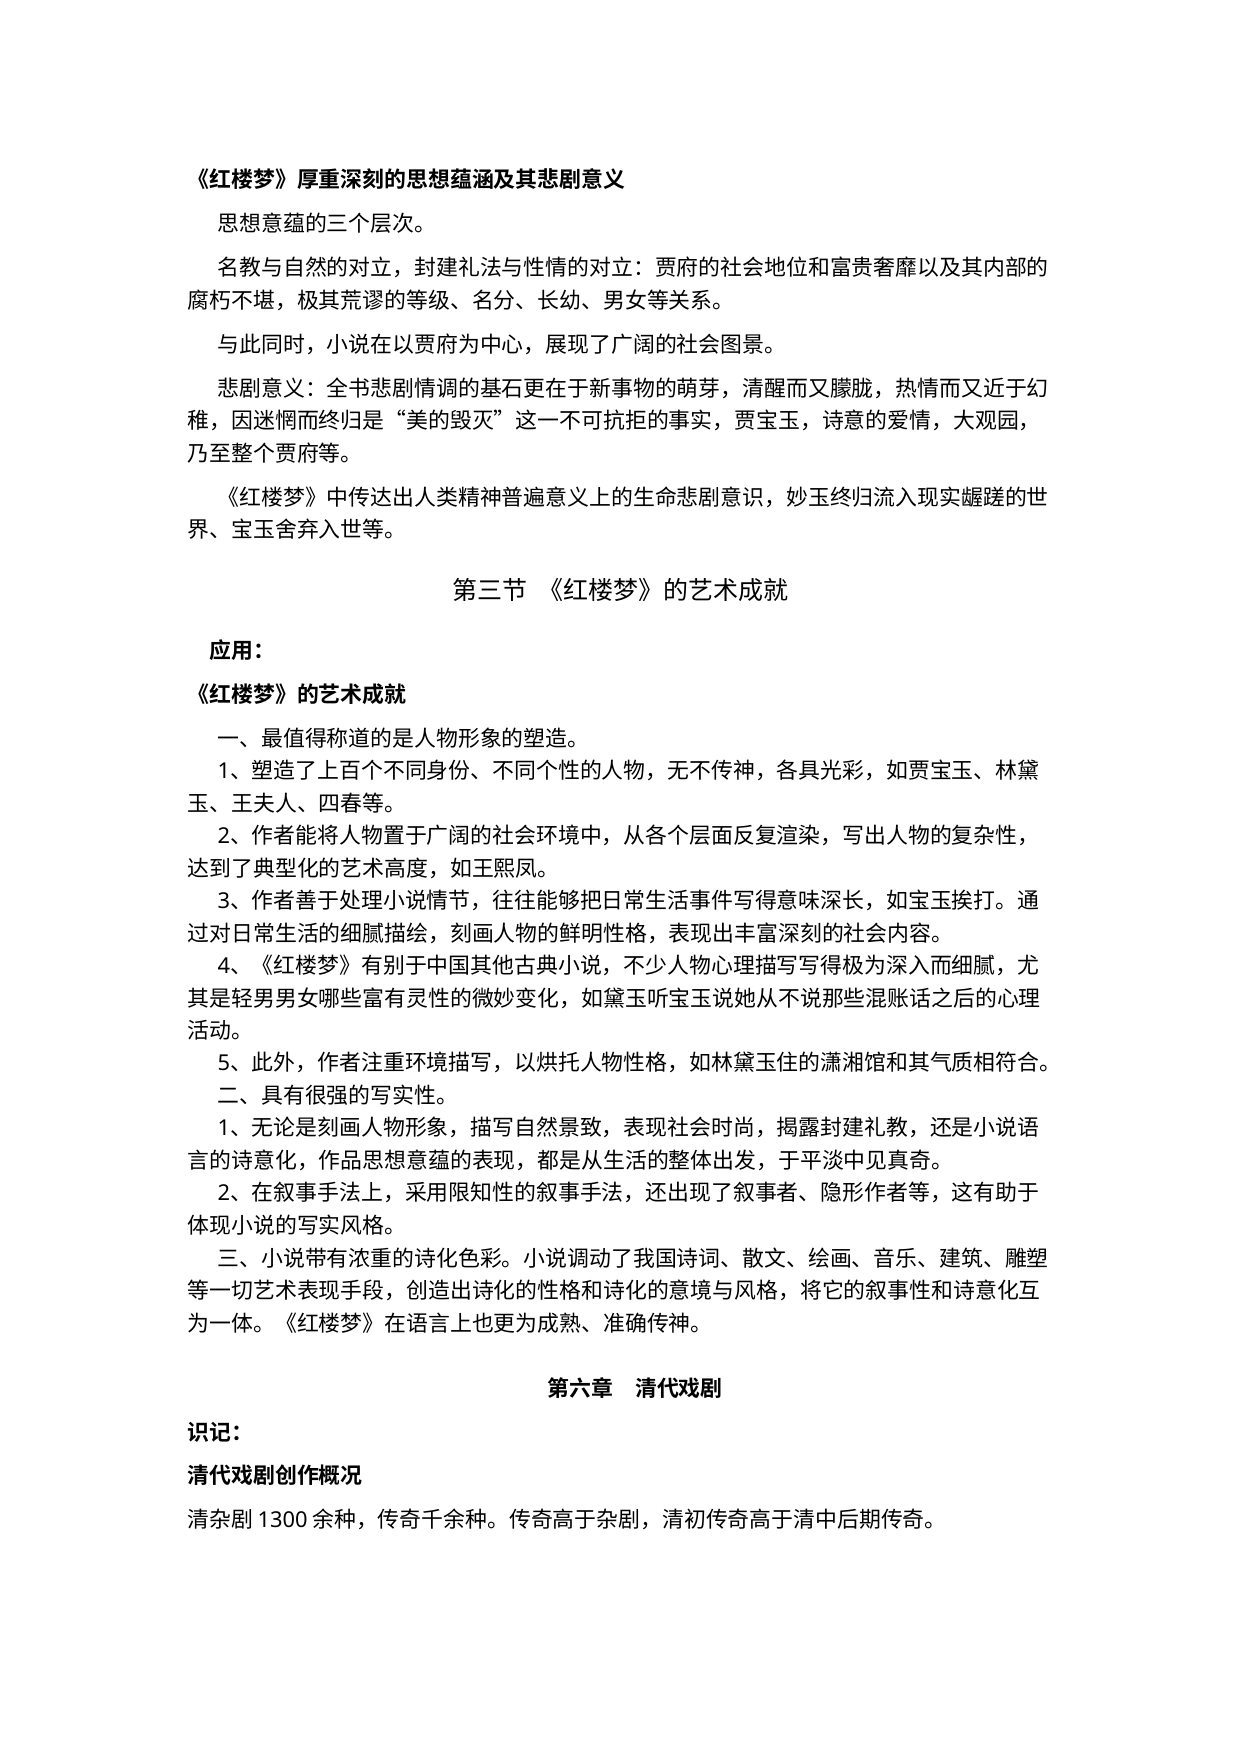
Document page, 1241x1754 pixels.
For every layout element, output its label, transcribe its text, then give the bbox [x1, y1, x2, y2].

text 《红楼梦》中传达出人类精神普遍意义上的生命悲剧意识，妙玉终归流入现实龌蹉的世界、宝玉舍弃入世等。 [187, 479, 1053, 544]
text 清杂剧1300余种，传奇千余种。传奇高于杂剧，清初传奇高于清中后期传奇。 [187, 1502, 1053, 1534]
text 4、《红楼梦》有别于中国其他古典小说，不少人物心理描写写得极为深入而细腻，尤其是轻男男女哪些富有灵性的微妙变化，如黛玉听宝玉说她从不说那些混账话之后的心理活动。 [187, 948, 1053, 1045]
text 名教与自然的对立，封建礼法与性情的对立：贾府的社会地位和富贵奢靡以及其内部的腐朽不堪，极其荒谬的等级、名分、长幼、男女等关系。 [187, 250, 1053, 315]
text 识记： [187, 1414, 1053, 1447]
text 第三节 《红楼梦》的艺术成就 [187, 556, 1053, 621]
text 悲剧意义：全书悲剧情调的基石更在于新事物的萌芽，清醒而又朦胧，热情而又近于幻稚，因迷惘而终归是“美的毁灭”这一不可抗拒的事实，贾宝玉，诗意的爱情，大观园，乃至整个贾府等。 [187, 370, 1053, 468]
text 1、塑造了上百个不同身份、不同个性的人物，无不传神，各具光彩，如贾宝玉、林黛玉、王夫人、四春等。 [187, 753, 1053, 818]
text 三、小说带有浓重的诗化色彩。小说调动了我国诗词、散文、绘画、音乐、建筑、雕塑等一切艺术表现手段，创造出诗化的性格和诗化的意境与风格，将它的叙事性和诗意化互为一体。《红楼梦》在语言上也更为成熟、准确传神。 [187, 1240, 1053, 1338]
text 5、此外，作者注重环境描写，以烘托人物性格，如林黛玉住的潇湘馆和其气质相符合。 [187, 1045, 1053, 1078]
text 二、具有很强的写实性。 [187, 1078, 1053, 1110]
text 2、在叙事手法上，采用限知性的叙事手法，还出现了叙事者、隐形作者等，这有助于体现小说的写实风格。 [187, 1175, 1053, 1240]
text 第六章 清代戏剧 [187, 1370, 1053, 1403]
text 3、作者善于处理小说情节，往往能够把日常生活事件写得意味深长，如宝玉挨打。通过对日常生活的细腻描绘，刻画人物的鲜明性格，表现出丰富深刻的社会内容。 [187, 883, 1053, 948]
text 2、作者能将人物置于广阔的社会环境中，从各个层面反复渲染，写出人物的复杂性，达到了典型化的艺术高度，如王熙凤。 [187, 818, 1053, 883]
text 思想意蕴的三个层次。 [187, 206, 1053, 238]
text 《红楼梦》的艺术成就 [187, 676, 1053, 709]
text 一、最值得称道的是人物形象的塑造。 [187, 720, 1053, 753]
text 与此同时，小说在以贾府为中心，展现了广阔的社会图景。 [187, 326, 1053, 359]
text 应用： [187, 632, 1053, 665]
text 《红楼梦》厚重深刻的思想蕴涵及其悲剧意义 [187, 162, 1053, 194]
text 清代戏剧创作概况 [187, 1458, 1053, 1491]
text 1、无论是刻画人物形象，描写自然景致，表现社会时尚，揭露封建礼教，还是小说语言的诗意化，作品思想意蕴的表现，都是从生活的整体出发，于平淡中见真奇。 [187, 1110, 1053, 1175]
